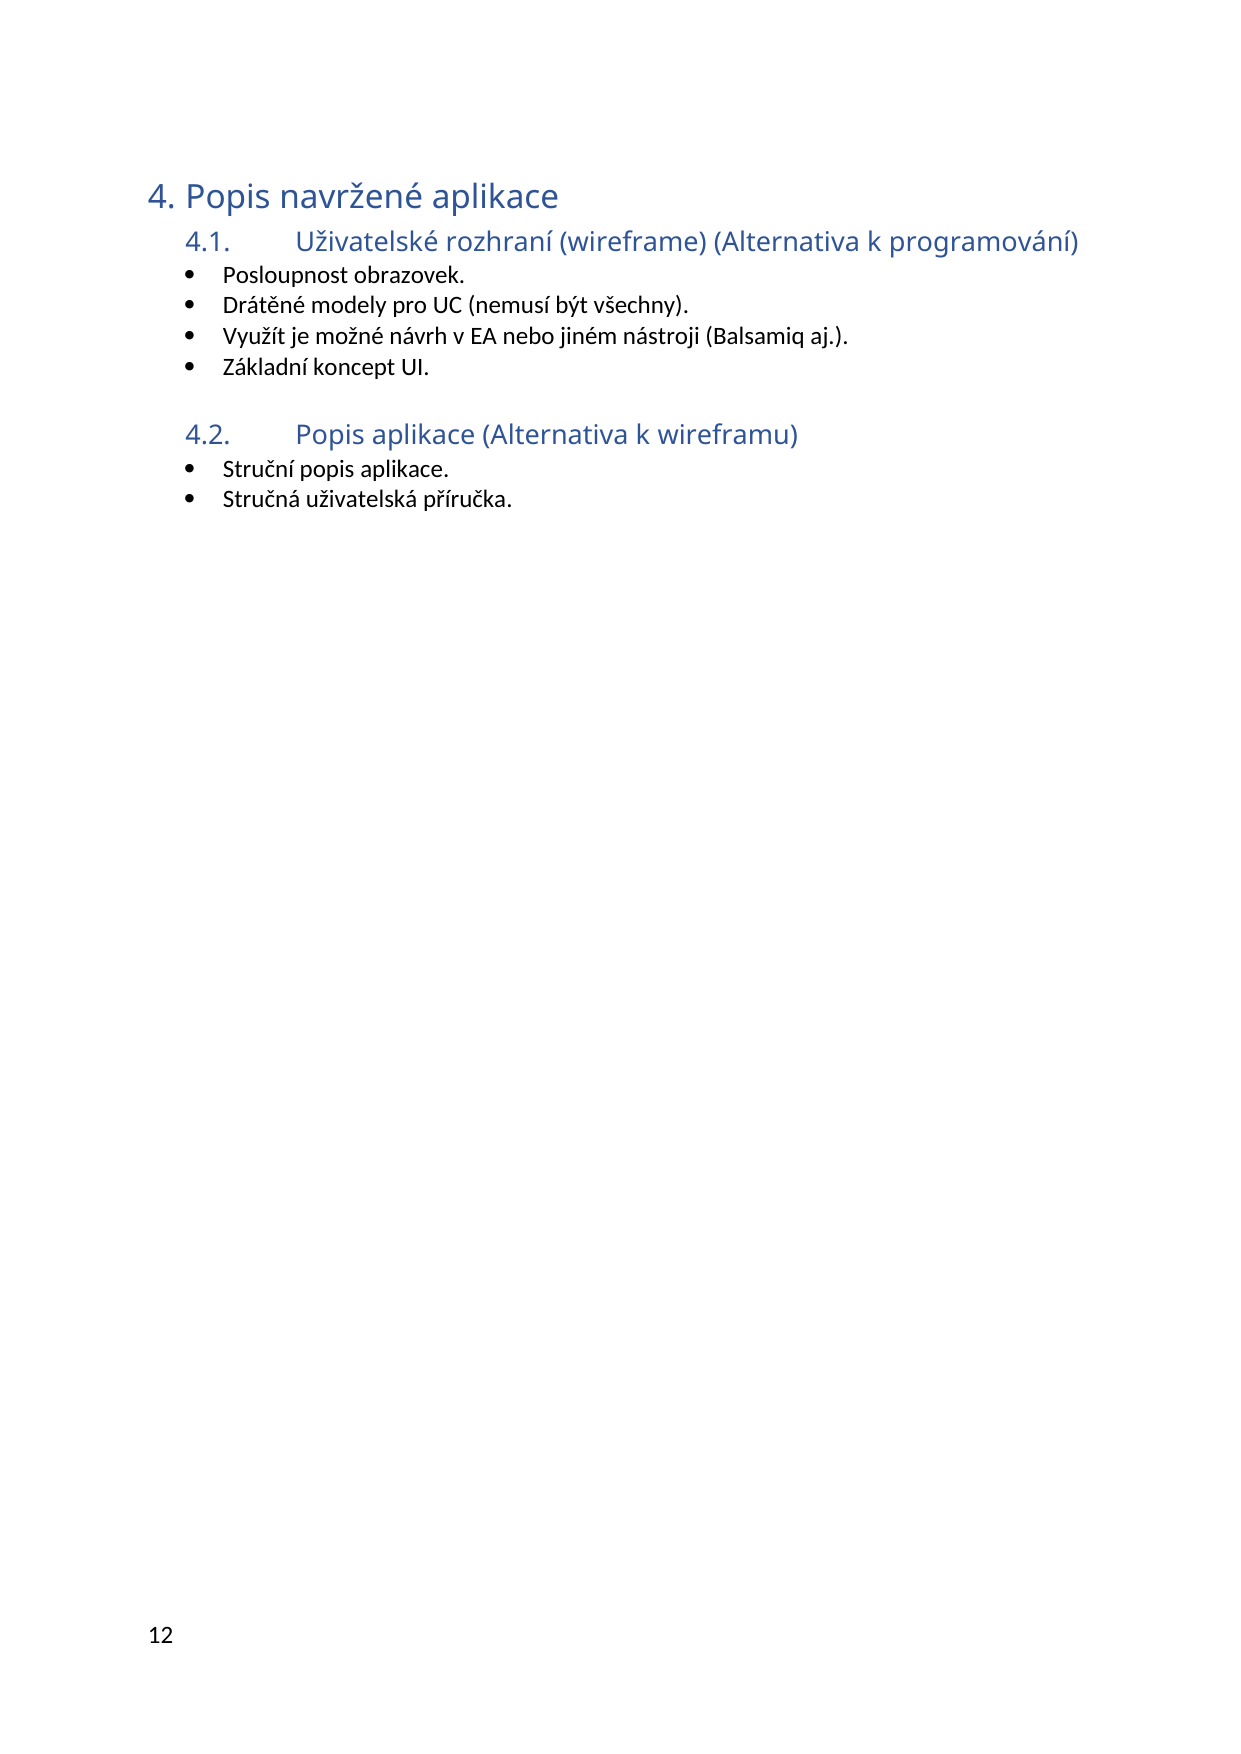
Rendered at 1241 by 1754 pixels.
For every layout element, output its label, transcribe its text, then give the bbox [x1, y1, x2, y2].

list Struční popis aplikace. [185, 453, 1093, 483]
list Stručná uživatelská příručka. [185, 483, 1093, 514]
list Využít je možné návrh v EA nebo jiném nástroji (Balsamiq aj.). [185, 320, 1093, 351]
list Základní koncept UI. [185, 351, 1093, 381]
subtitle Popis aplikace (Alternativa k wireframu) [185, 416, 1093, 453]
list Drátěné modely pro UC (nemusí být všechny). [185, 289, 1093, 320]
subtitle Uživatelské rozhraní (wireframe) (Alternativa k programování) [185, 222, 1093, 259]
list Posloupnost obrazovek. [185, 259, 1093, 289]
subtitle Popis navržené aplikace [148, 173, 1093, 218]
